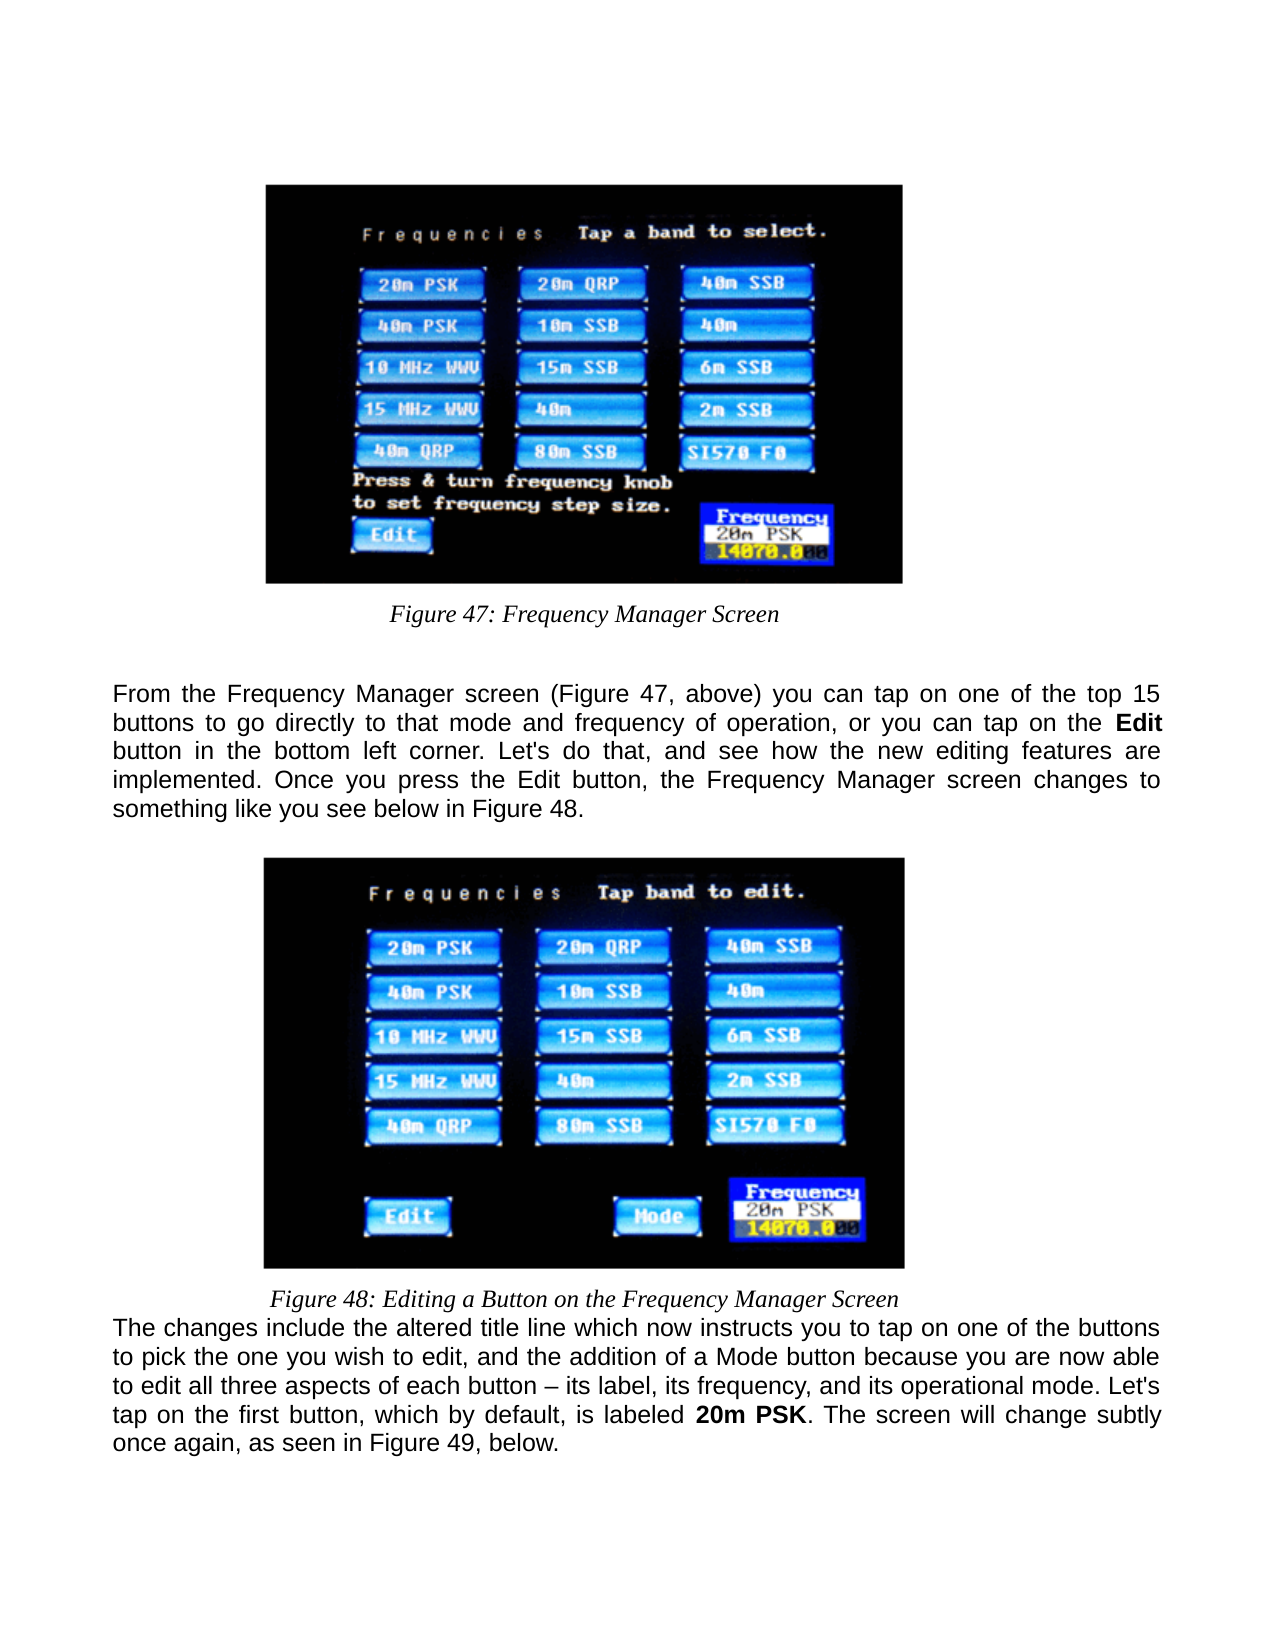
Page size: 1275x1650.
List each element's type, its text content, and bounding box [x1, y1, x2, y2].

picture [261, 855, 908, 1272]
text From the Frequency Manager screen (Figure 47, above) you can tap on one of the top 15 buttons to go directly to that mode and frequency of operation, or you can tap on the Edit button in the bottom left corner. Let's do that, and see how the new editing features are implemented. Once you press the Edit button, the Frequency Manager screen changes to something like you see below in Figure 48. [112, 679, 1162, 823]
picture [263, 182, 906, 587]
